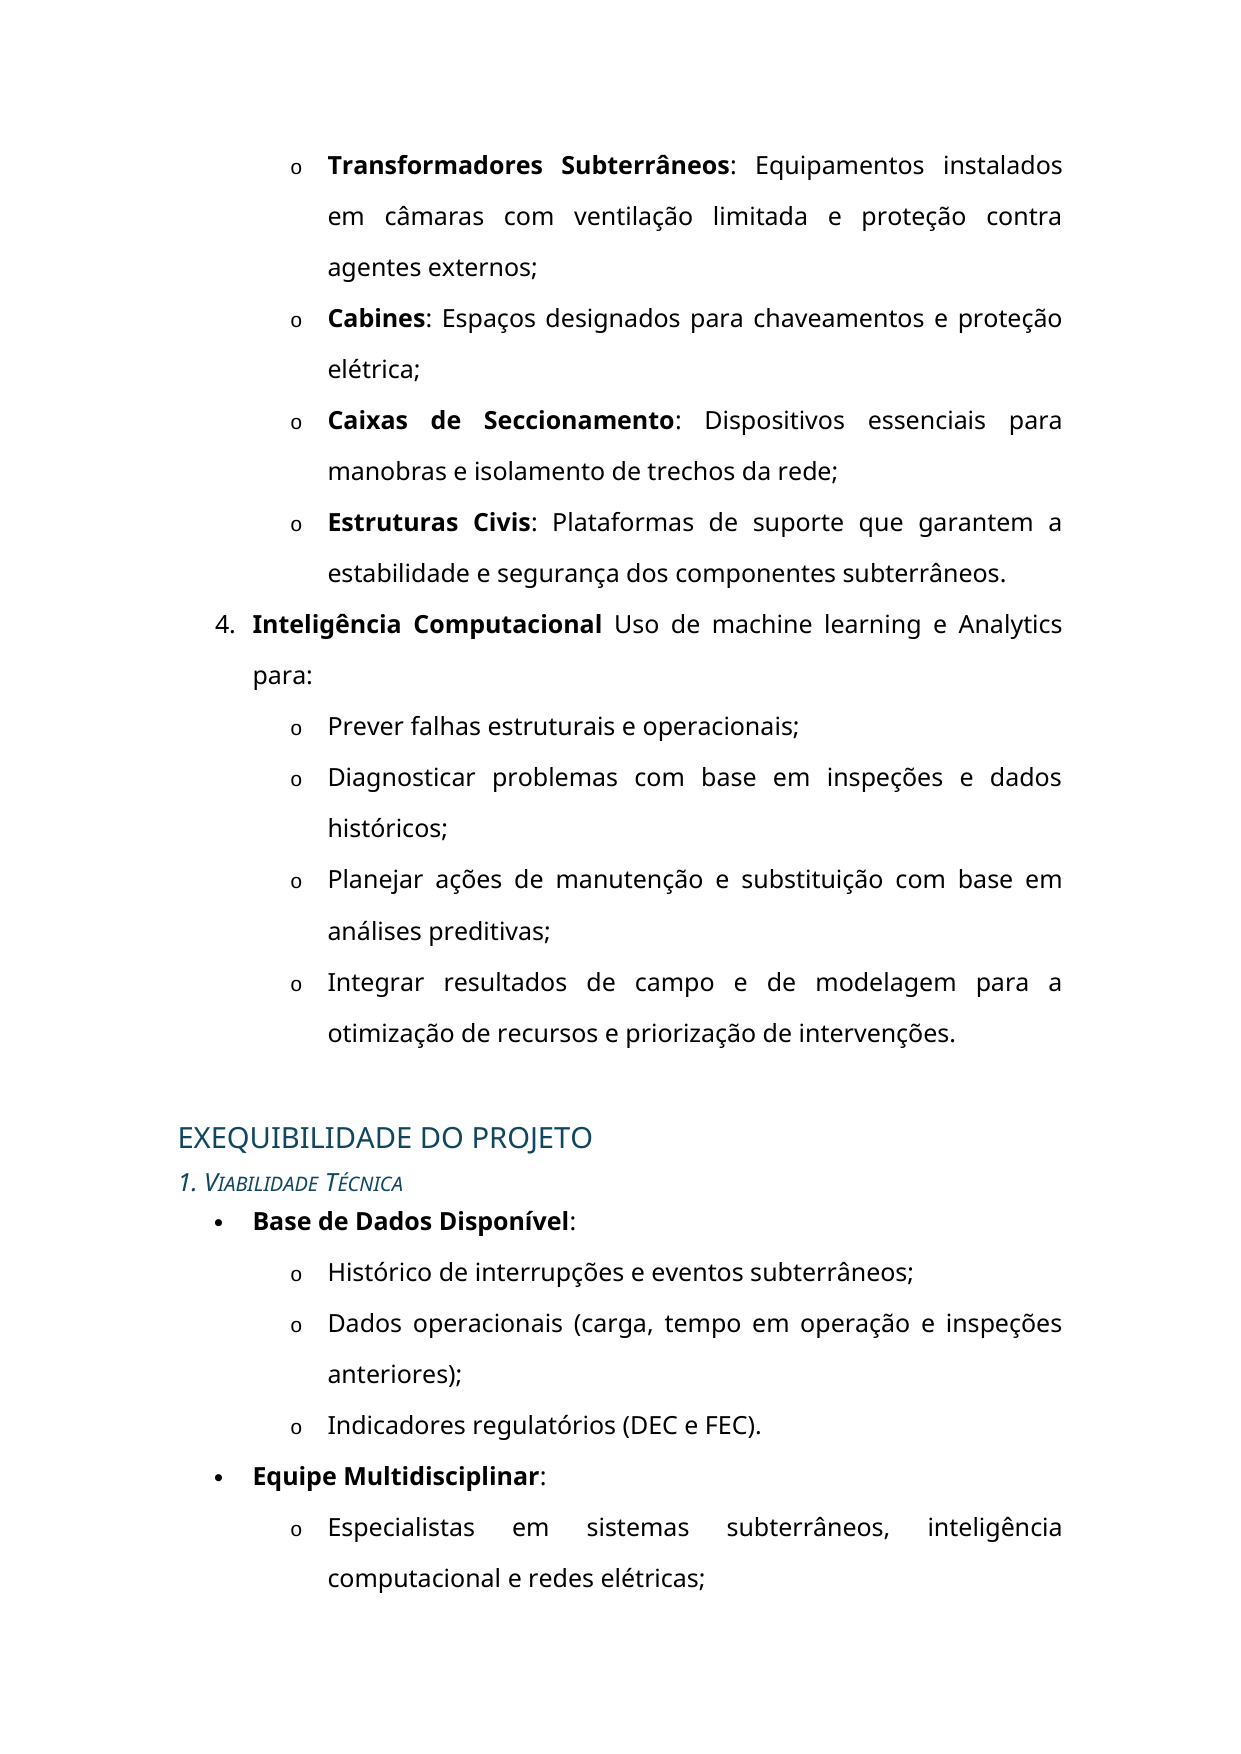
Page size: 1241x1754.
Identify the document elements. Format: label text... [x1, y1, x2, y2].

list Estruturas Civis: Plataformas de suporte que garantem a estabilidade e segurança dos componentes subterrâneos. [290, 505, 1063, 590]
list Especialistas em sistemas subterrâneos, inteligência computacional e redes elétricas; [290, 1509, 1063, 1595]
list Equipe Multidisciplinar: [215, 1458, 1063, 1493]
list Inteligência Computacional Uso de machine learning e Analytics para: [215, 607, 1063, 692]
list Histórico de interrupções e eventos subterrâneos; [290, 1254, 1063, 1288]
list Planejar ações de manutenção e substituição com base em análises preditivas; [290, 862, 1063, 947]
list Dados operacionais (carga, tempo em operação e inspeções anteriores); [290, 1305, 1063, 1391]
subtitle EXEQUIBILIDADE DO PROJETO [177, 1117, 1063, 1157]
list Base de Dados Disponível: [215, 1203, 1063, 1237]
list Cabines: Espaços designados para chaveamentos e proteção elétrica; [290, 301, 1063, 386]
list Integrar resultados de campo e de modelagem para a otimização de recursos e priorização de intervenções. [290, 964, 1063, 1049]
list Diagnosticar problemas com base em inspeções e dados históricos; [290, 760, 1063, 845]
list Indicadores regulatórios (DEC e FEC). [290, 1407, 1063, 1442]
list Prever falhas estruturais e operacionais; [290, 709, 1063, 743]
subtitle 1. Viabilidade Técnica [177, 1165, 1063, 1199]
list Transformadores Subterrâneos: Equipamentos instalados em câmaras com ventilação limitada e proteção contra agentes externos; [290, 148, 1063, 284]
list Caixas de Seccionamento: Dispositivos essenciais para manobras e isolamento de trechos da rede; [290, 403, 1063, 488]
